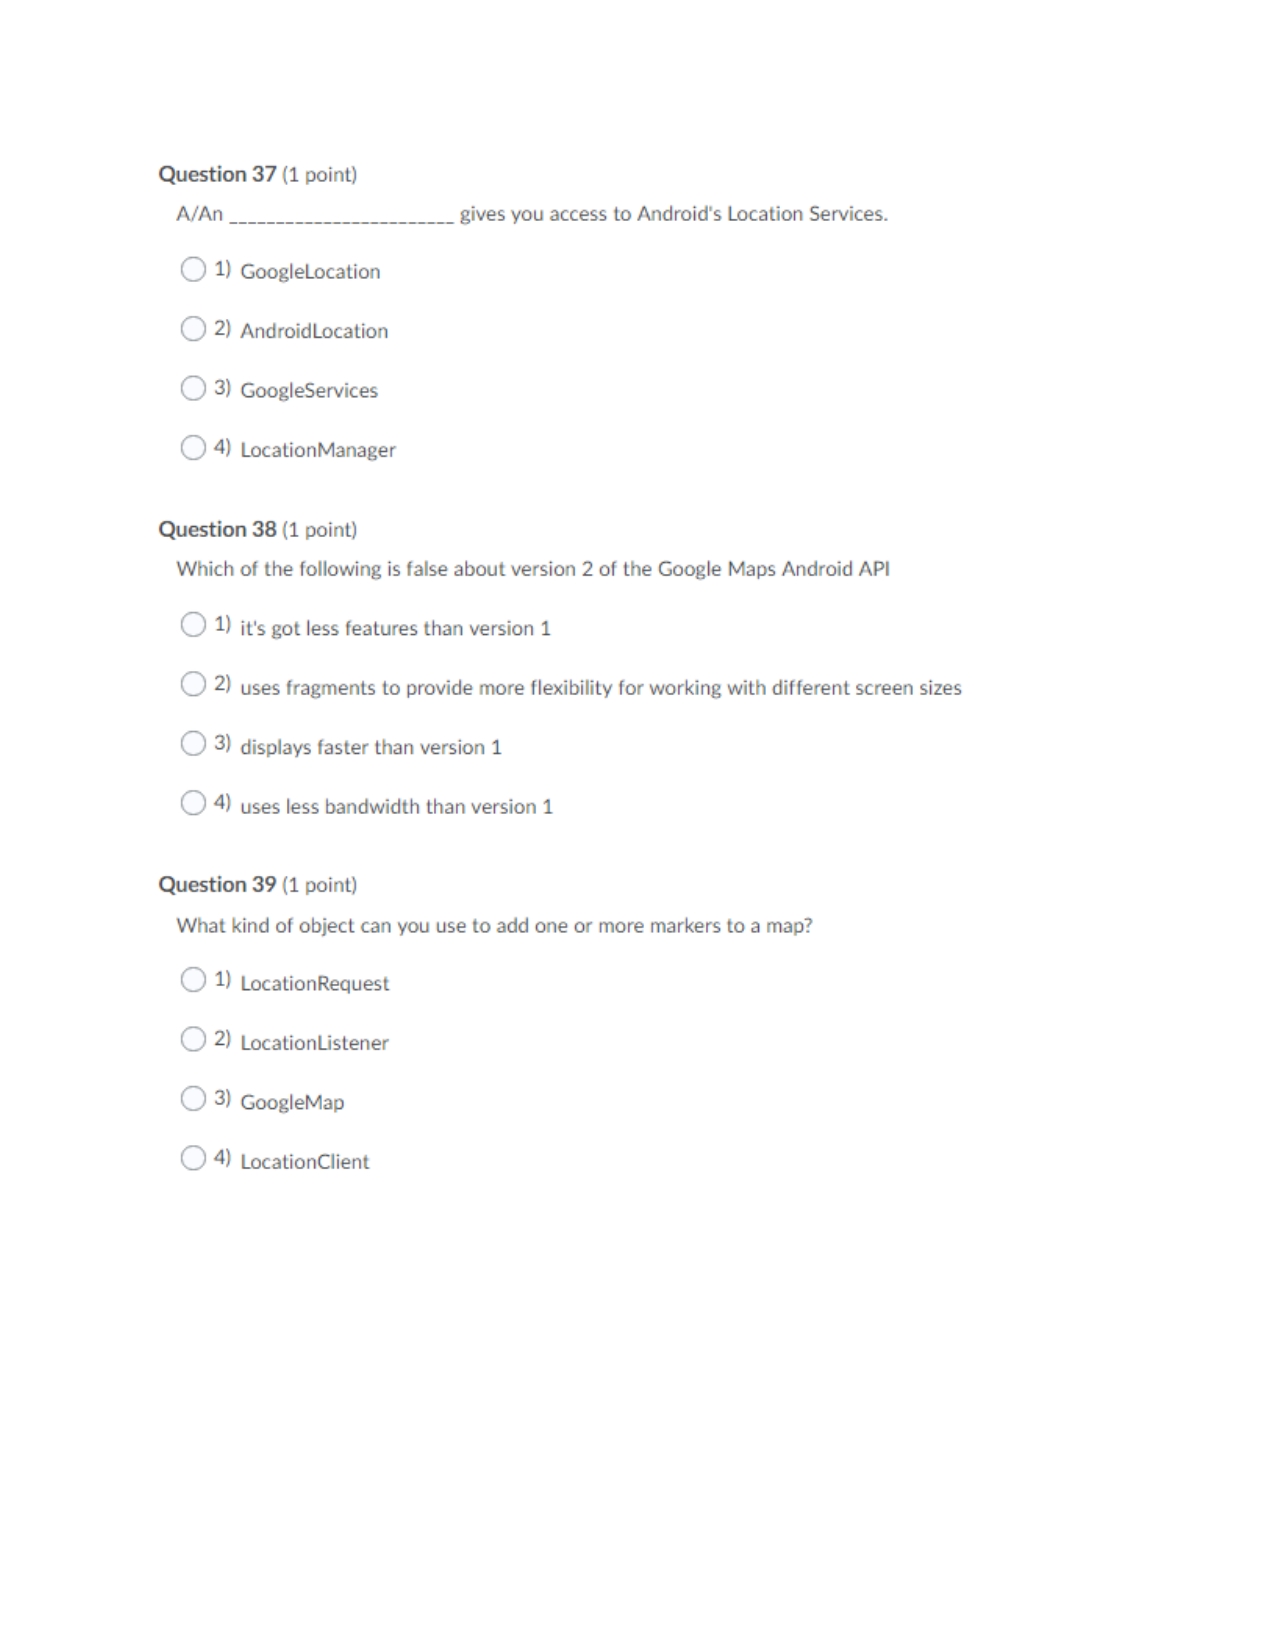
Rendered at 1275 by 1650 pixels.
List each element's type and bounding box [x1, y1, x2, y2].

picture [150, 150, 1041, 1191]
